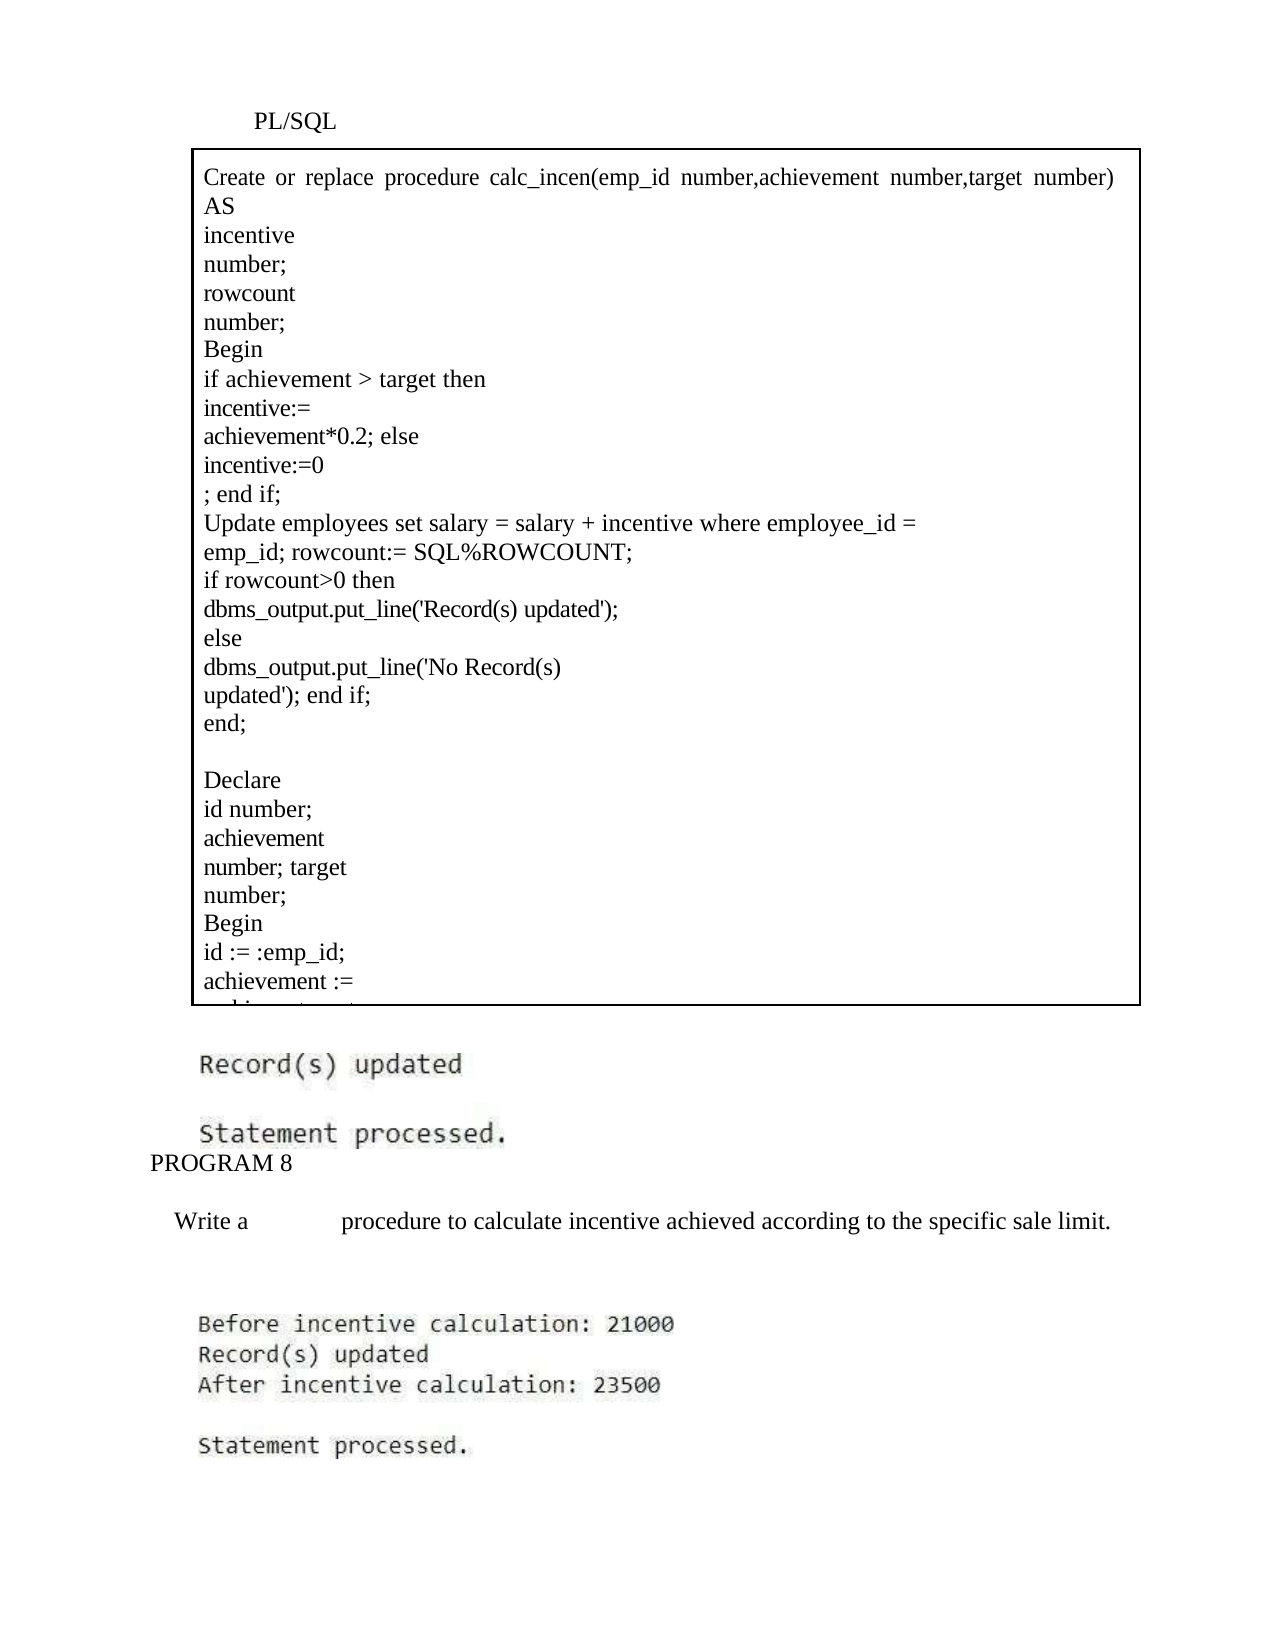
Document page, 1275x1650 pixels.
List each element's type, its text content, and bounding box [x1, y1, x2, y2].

text PROGRAM 8 [150, 1049, 1135, 1177]
picture [198, 1314, 674, 1459]
picture [199, 1053, 505, 1149]
text Write a procedure to calculate incentive achieved according to the specific sale limit. [174, 1206, 1135, 1234]
